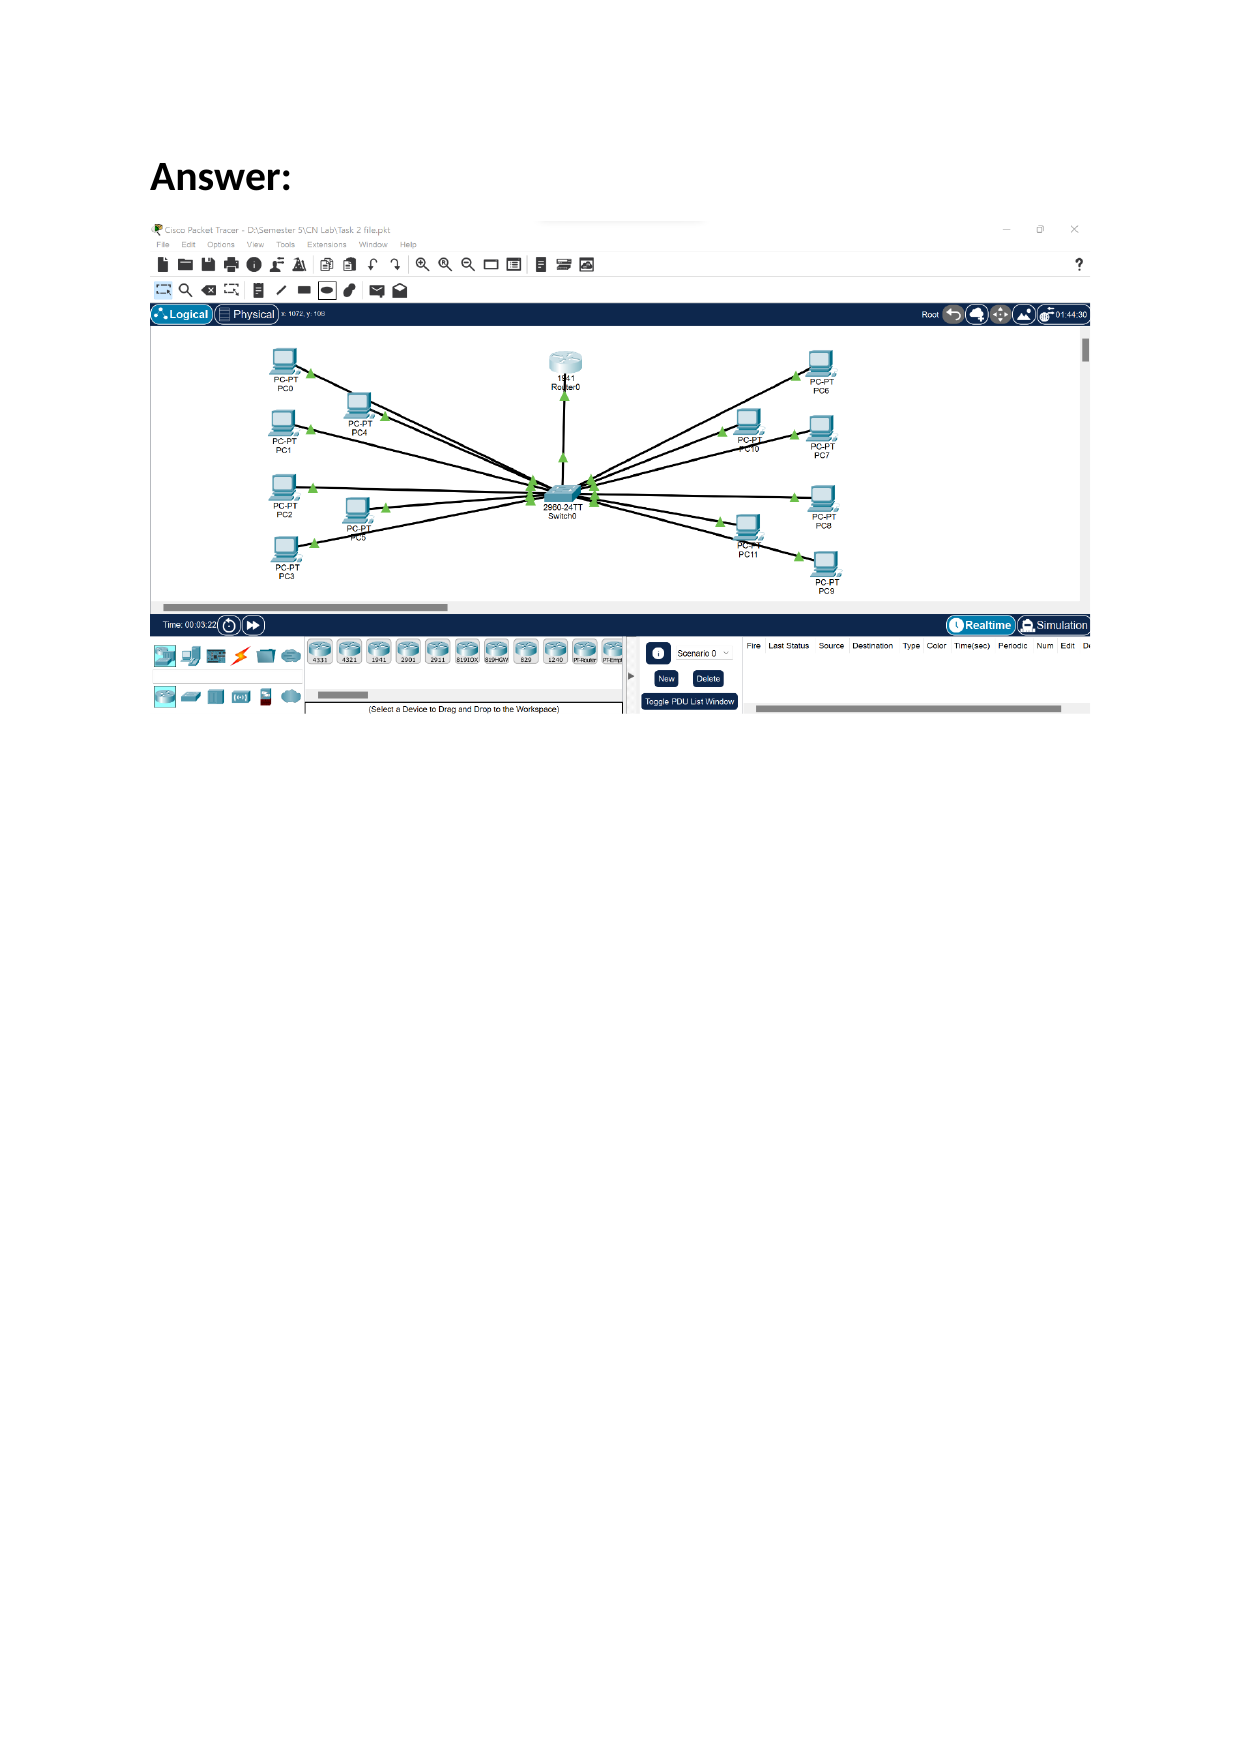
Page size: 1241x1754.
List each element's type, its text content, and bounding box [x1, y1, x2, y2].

text Answer: [150, 150, 1090, 201]
picture [150, 221, 1091, 714]
